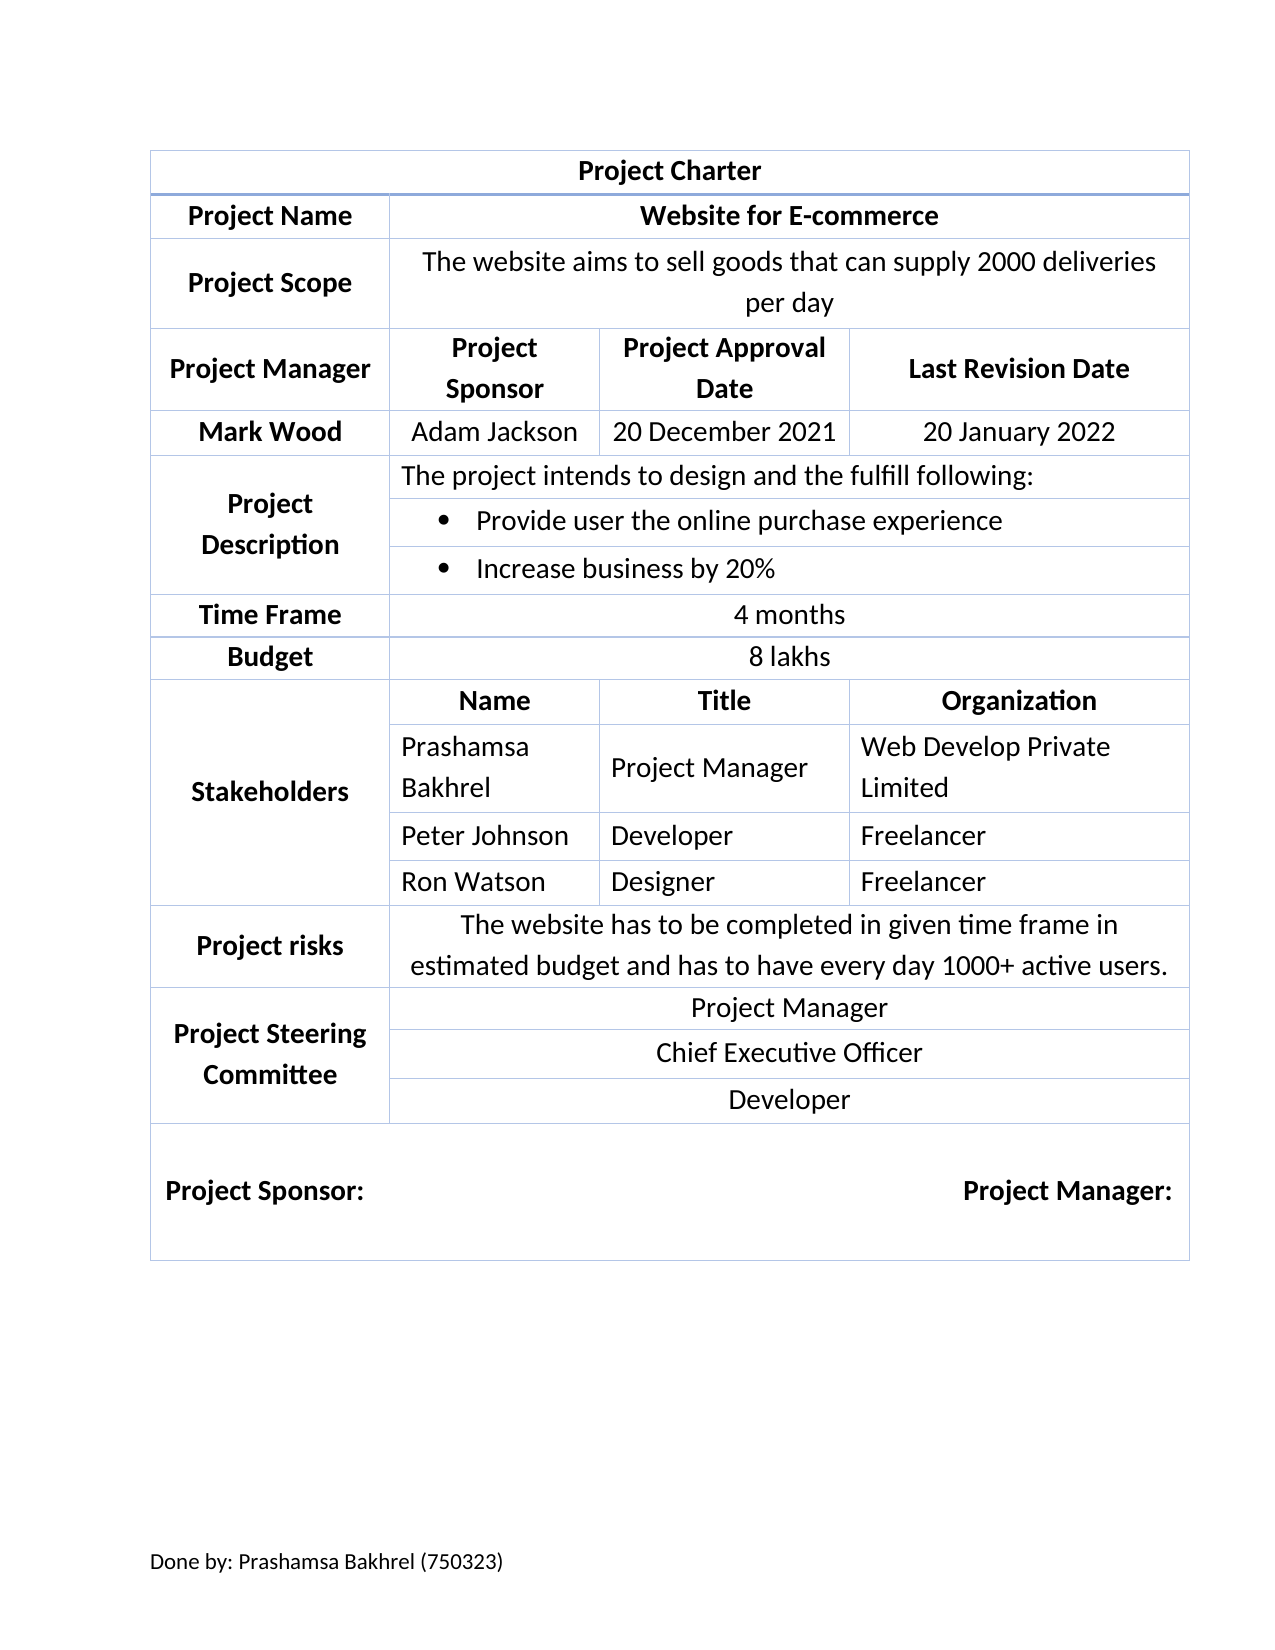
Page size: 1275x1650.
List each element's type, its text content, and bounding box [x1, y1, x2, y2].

table_cell Peter Johnson [390, 813, 599, 860]
table_cell Web Develop Private Limited [850, 725, 1189, 812]
table_cell The project intends to design and the fulfill following: [390, 456, 1189, 498]
table_cell Freelancer [850, 861, 1189, 905]
table_cell Prashamsa Bakhrel [390, 725, 599, 812]
table_cell Project Manager [390, 988, 1189, 1029]
table_cell 20 December 2021 [600, 411, 849, 455]
table_cell Chief Executive Officer [390, 1030, 1189, 1077]
table_cell Freelancer [850, 813, 1189, 860]
table_cell Ron Watson [390, 861, 599, 905]
table_cell Mark Wood [151, 411, 389, 455]
table_cell Project Name [151, 196, 389, 238]
table_cell Website for E-commerce [390, 196, 1189, 238]
table_cell Project Steering Committee [151, 988, 389, 1123]
table_cell Project Sponsor: Project Manager: [151, 1124, 1189, 1259]
table_cell Project Description [151, 456, 389, 594]
table_cell 4 months [390, 595, 1189, 636]
table_cell Name [390, 680, 599, 724]
table_cell 20 January 2022 [850, 411, 1189, 455]
table_cell Budget [151, 638, 389, 679]
table_cell Project Manager [600, 725, 849, 812]
table_cell Last Revision Date [850, 329, 1189, 410]
table_cell Increase business by 20% [390, 547, 1189, 594]
table_cell Project Sponsor [390, 329, 599, 410]
table_cell Time Frame [151, 595, 389, 636]
table_cell Project Scope [151, 239, 389, 328]
table_cell Title [600, 680, 849, 724]
table_cell 8 lakhs [390, 638, 1189, 679]
table_cell Stakeholders [151, 680, 389, 905]
table_cell Developer [390, 1079, 1189, 1123]
table_cell The website aims to sell goods that can supply 2000 deliveries per day [390, 239, 1189, 328]
table_cell Provide user the online purchase experience [390, 499, 1189, 546]
table_cell Project Manager [151, 329, 389, 410]
table_cell Project Approval Date [600, 329, 849, 410]
table_cell Organization [850, 680, 1189, 724]
table_header Project Charter [151, 151, 1189, 192]
table_cell Developer [600, 813, 849, 860]
table_cell Designer [600, 861, 849, 905]
table_cell Project risks [151, 906, 389, 987]
table_cell Adam Jackson [390, 411, 599, 455]
table_cell The website has to be completed in given time frame in estimated budget and has to have every day 1000+ active users. [390, 906, 1189, 987]
